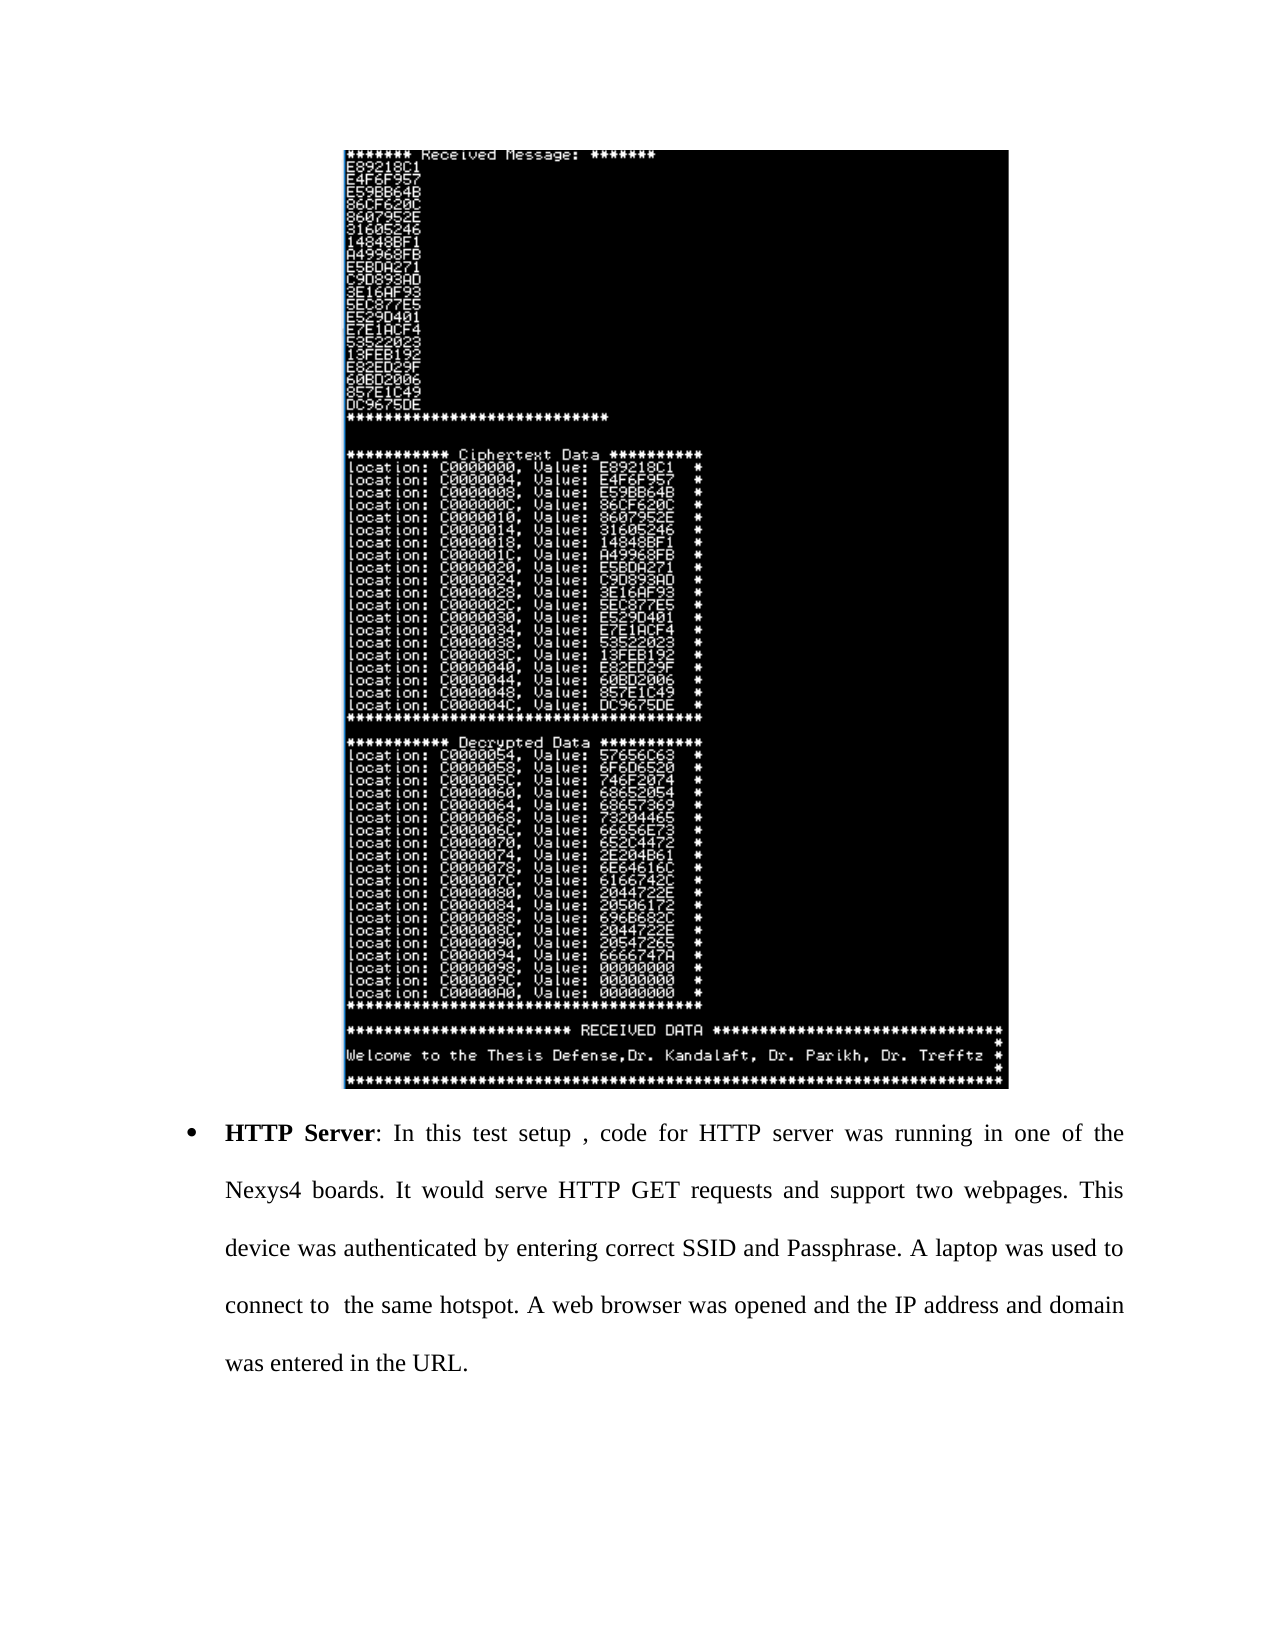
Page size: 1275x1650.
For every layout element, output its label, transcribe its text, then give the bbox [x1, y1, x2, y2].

picture [341, 150, 1009, 1089]
list HTTP Server: In this test setup , code for HTTP server was running in one of the Nexys4 boards. It would serve HTTP GET requests and support two webpages. This device was authenticated by entering correct SSID and Passphrase. A laptop was used to connect to the same hotspot. A web browser was opened and the IP address and domain was entered in the URL. [187, 1118, 1125, 1377]
